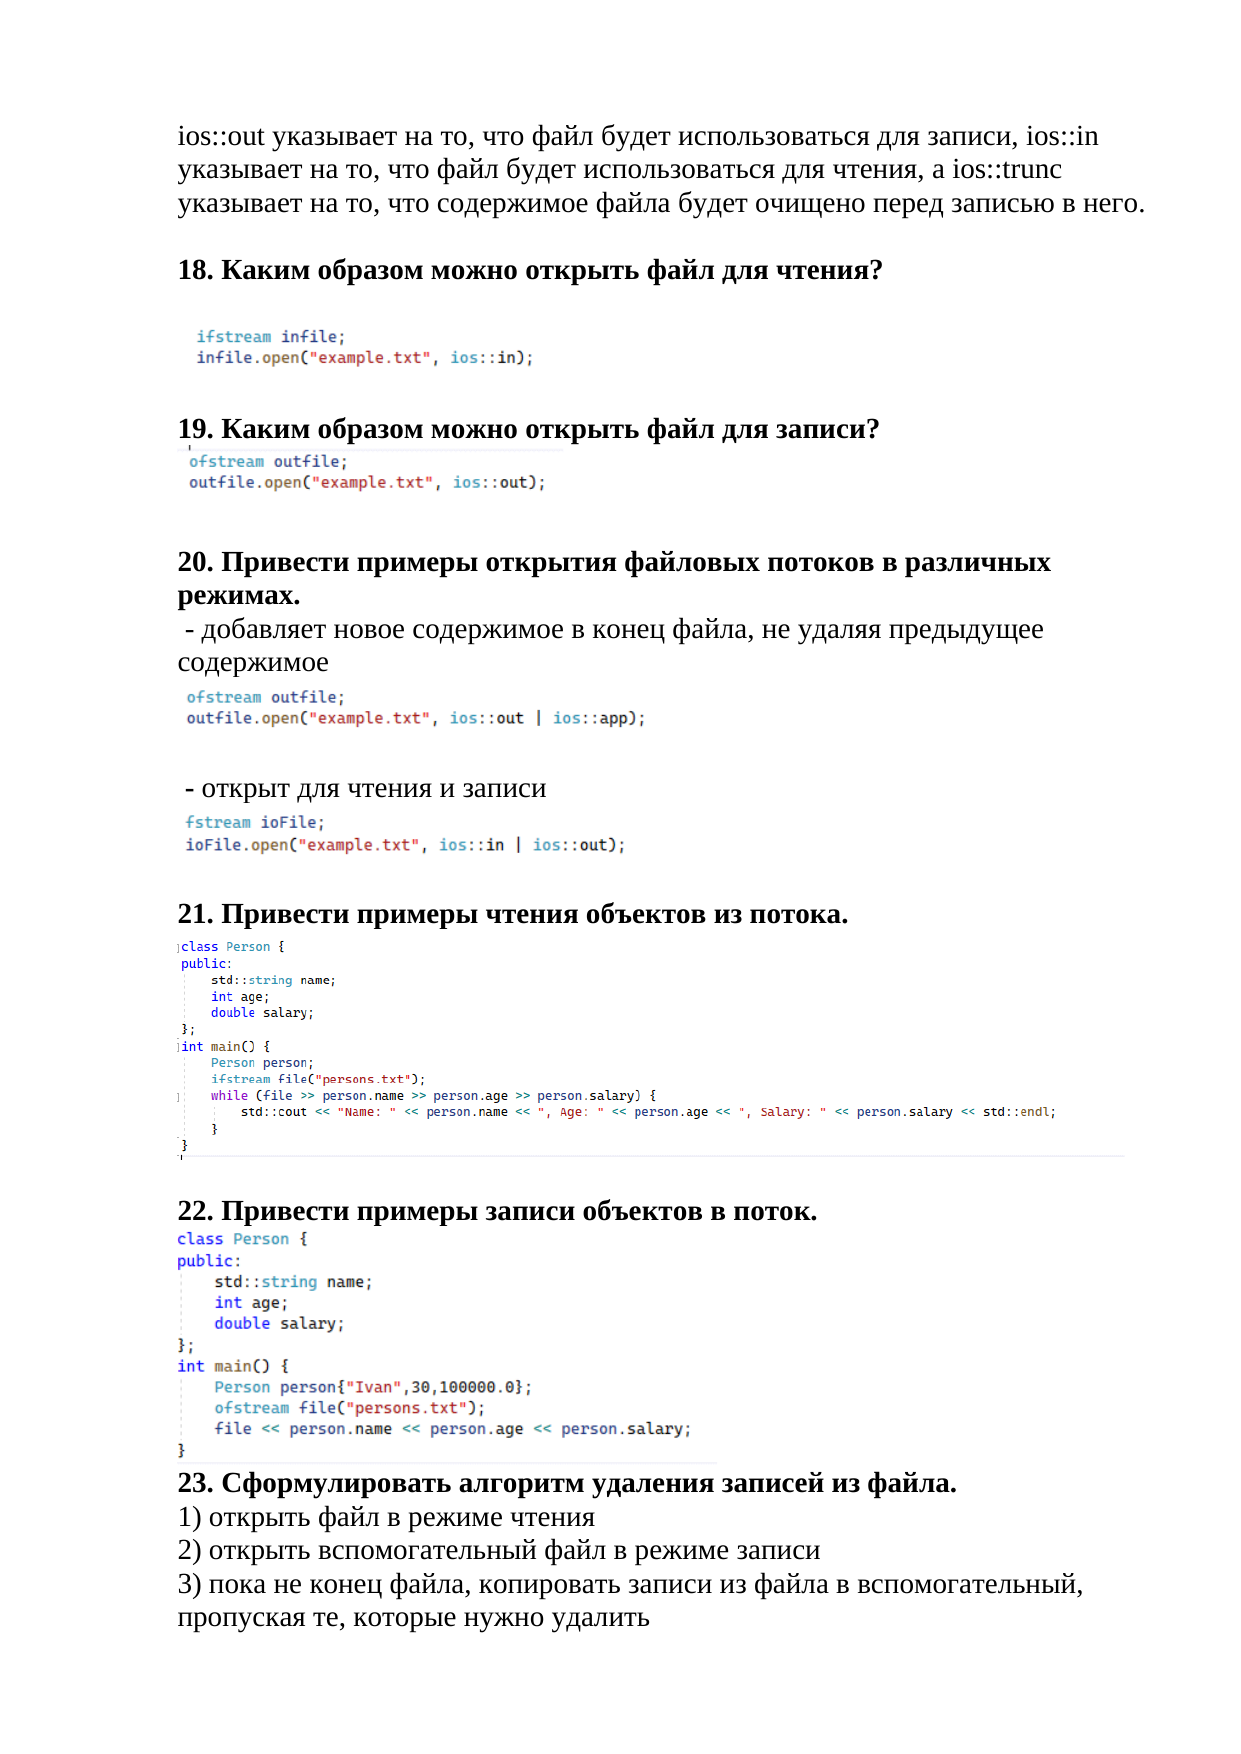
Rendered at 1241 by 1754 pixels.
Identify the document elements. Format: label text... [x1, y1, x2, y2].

picture [177, 929, 1125, 1160]
text 1) открыть файл в режиме чтения [177, 1499, 1152, 1532]
text 3) пока не конец файла, копировать записи из файла в вспомогательный, пропуская те, которые нужно удалить [177, 1566, 1152, 1633]
text 18. Каким образом можно открыть файл для чтения? [177, 252, 1152, 286]
text 2) открыть вспомогательный файл в режиме записи [177, 1532, 1152, 1566]
text 22. Привести примеры записи объектов в поток. [177, 1193, 1152, 1227]
text 20. Привести примеры открытия файловых потоков в различных режимах. [177, 544, 1152, 611]
text 21. Привести примеры чтения объектов из потока. [177, 896, 1152, 929]
text - открыт для чтения и записи [177, 770, 1152, 804]
picture [177, 319, 539, 379]
picture [177, 1226, 718, 1466]
text - добавляет новое содержимое в конец файла, не удаляя предыдущее содержимое [177, 611, 1152, 678]
picture [177, 445, 564, 511]
text 23. Сформулировать алгоритм удаления записей из файла. [177, 1465, 1152, 1499]
text ios::out указывает на то, что файл будет использоваться для записи, ios::in указывает на то, что файл будет использоваться для чтения, а ios::trunc указывает на то, что содержимое файла будет очищено перед записью в него. [177, 118, 1152, 219]
picture [177, 803, 641, 863]
text 19. Каким образом можно открыть файл для записи? [177, 412, 1152, 445]
picture [177, 677, 675, 737]
